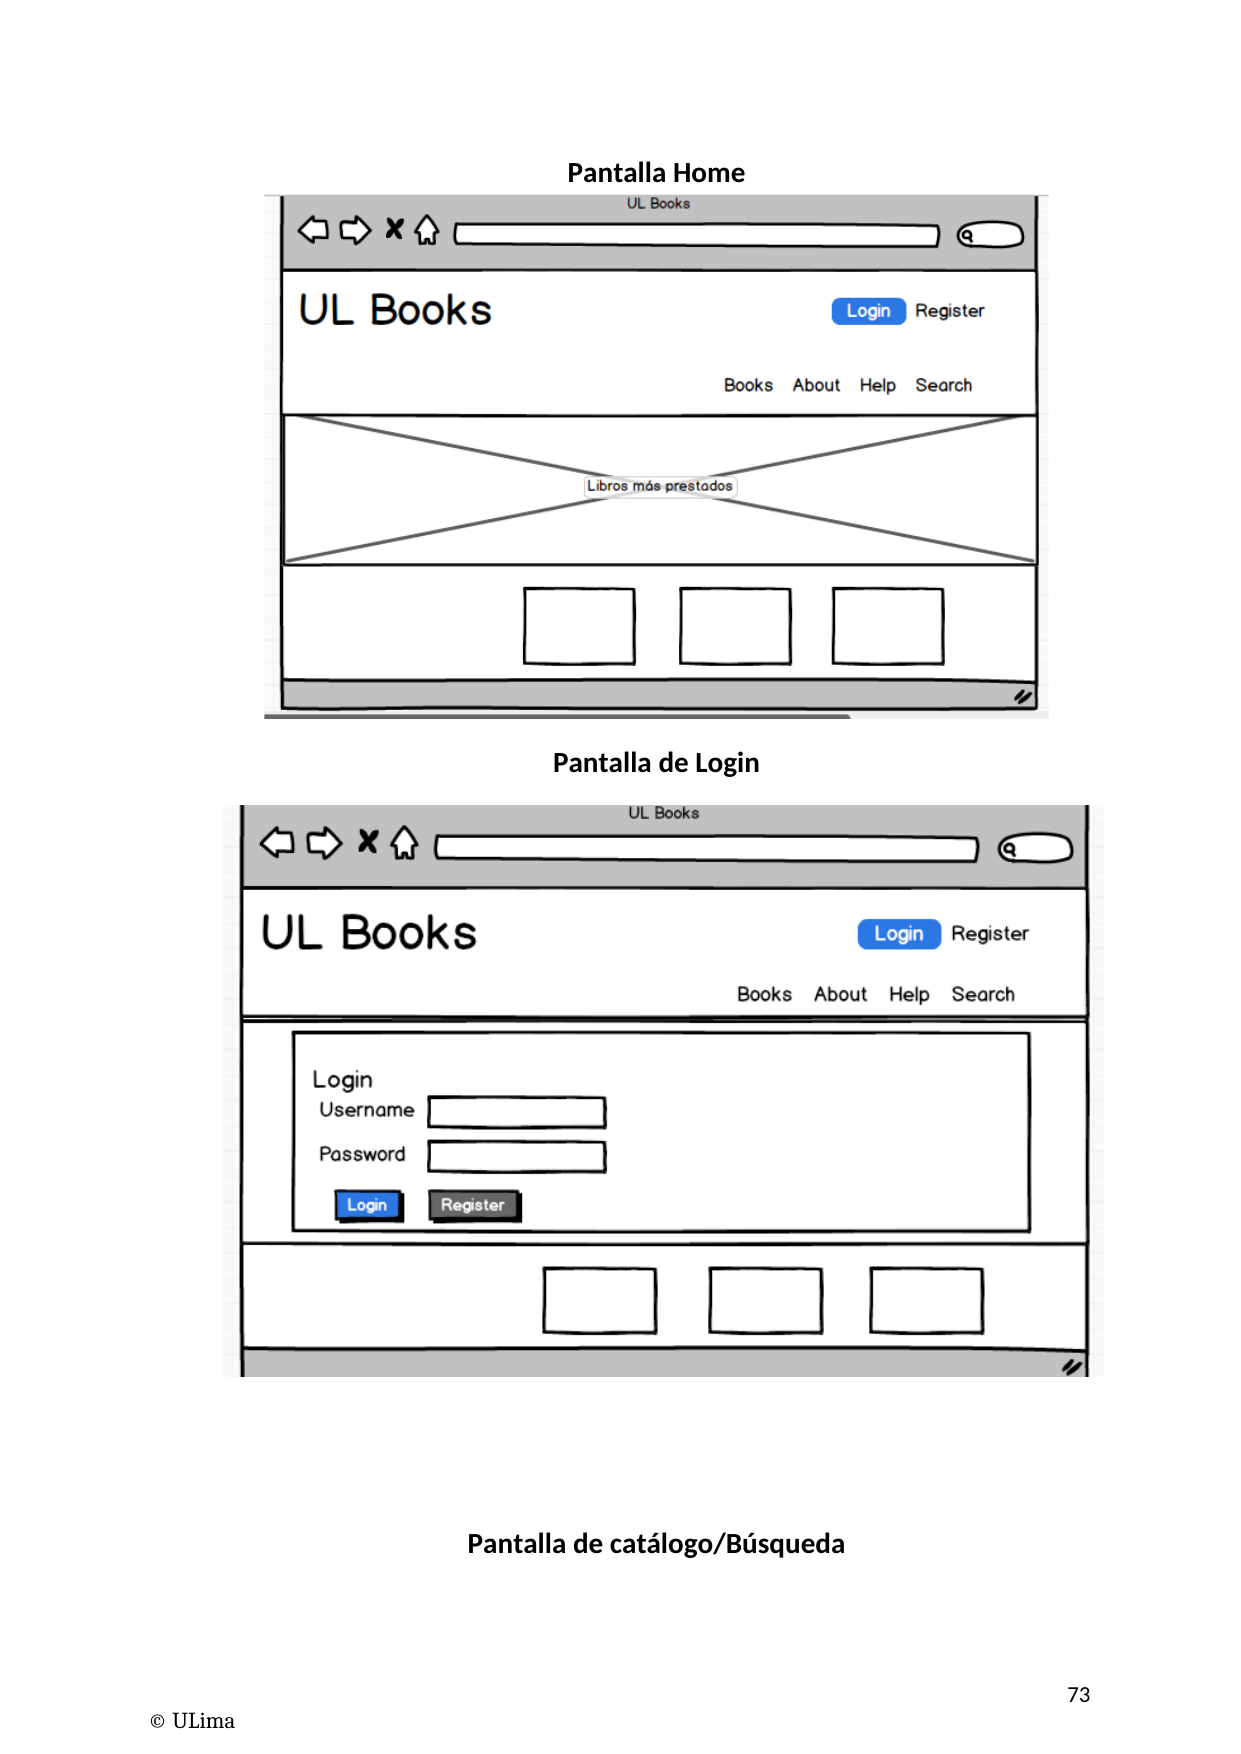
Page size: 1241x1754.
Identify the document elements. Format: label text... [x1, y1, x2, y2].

picture [222, 805, 1105, 1377]
text Pantalla de Login [223, 744, 1090, 779]
picture [264, 194, 1049, 719]
text Pantalla de catálogo/Búsqueda [223, 1525, 1090, 1561]
